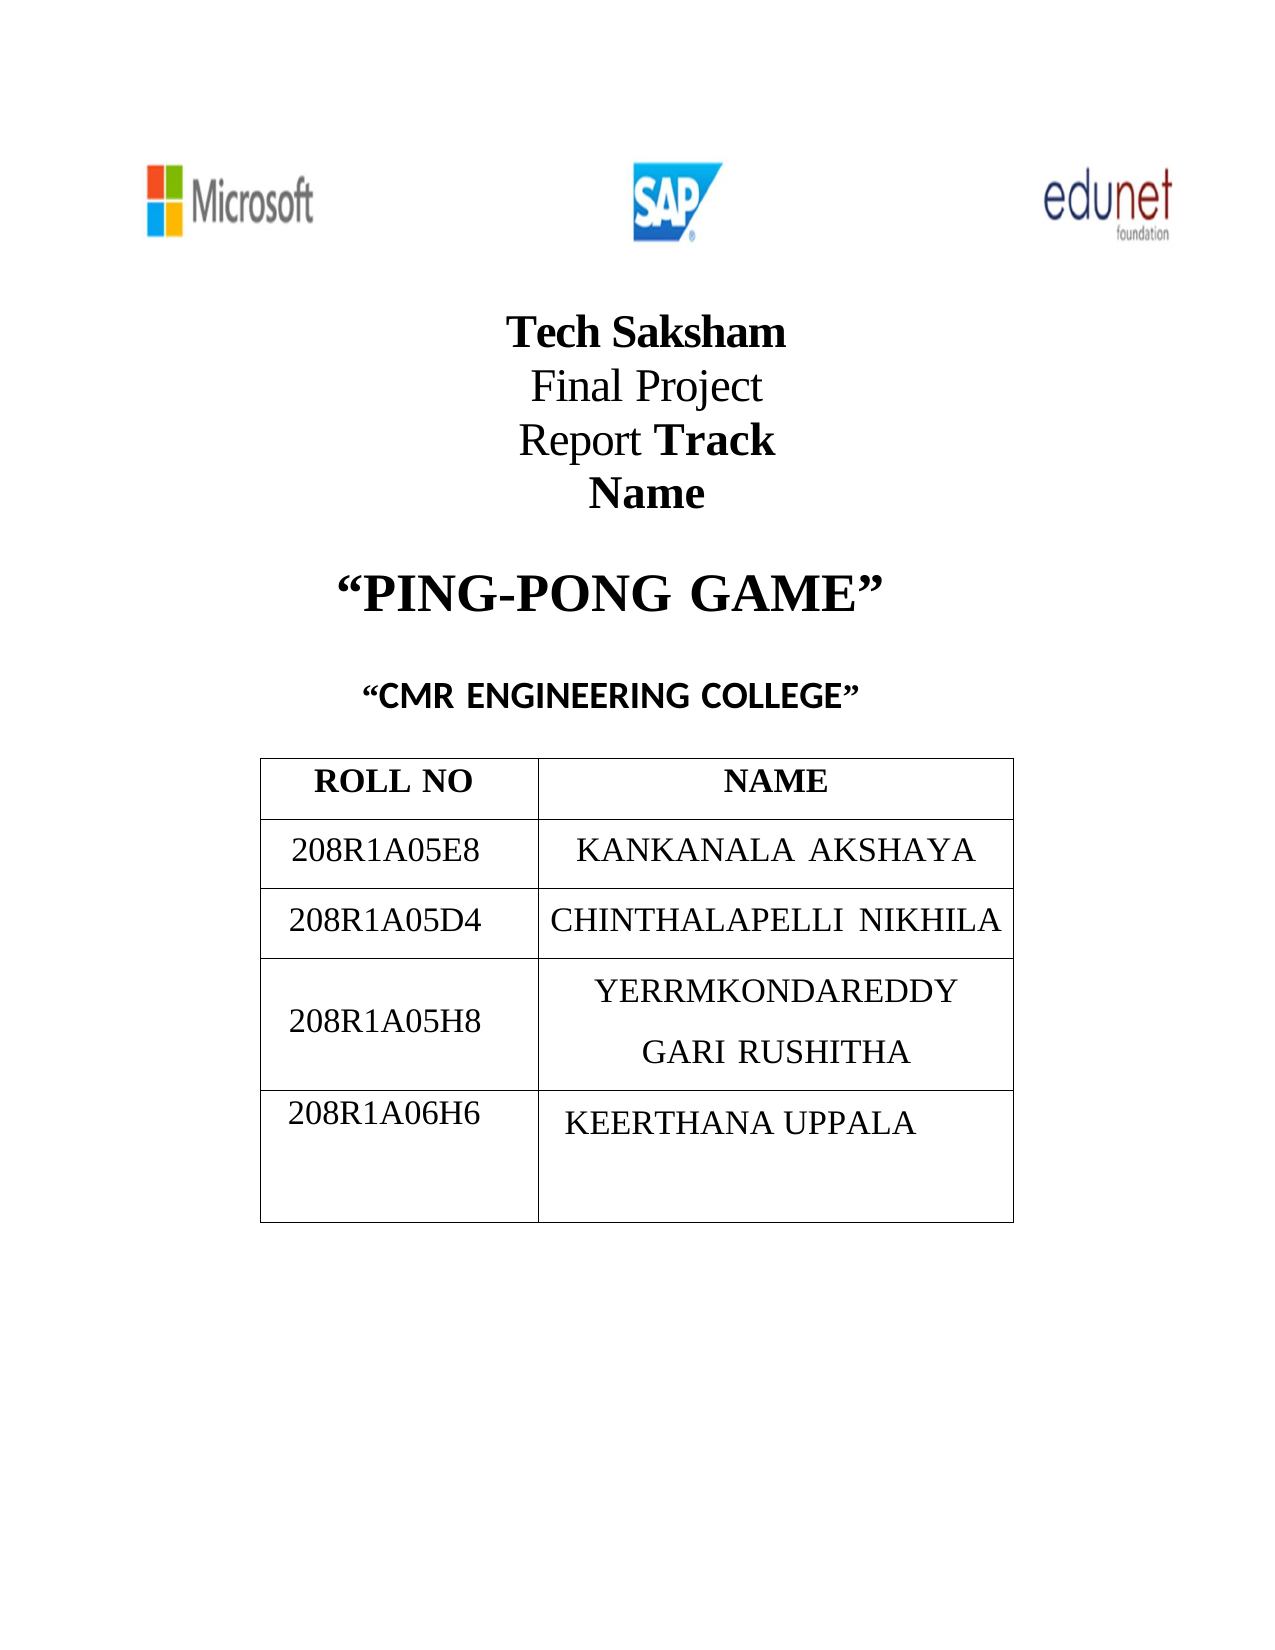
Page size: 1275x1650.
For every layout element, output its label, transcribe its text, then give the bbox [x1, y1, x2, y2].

table_cell CHINTHALAPELLI NIKHILA [539, 889, 1013, 958]
text “CMR ENGINEERING COLLEGE” [185, 671, 1036, 718]
table_cell 208R1A06H6 [261, 1091, 538, 1222]
table_cell 208R1A05E8 [261, 820, 538, 888]
table_header NAME [539, 759, 1013, 818]
table_header ROLL NO [261, 759, 538, 818]
picture [140, 156, 1173, 248]
title “PING-PONG GAME” [184, 561, 1036, 623]
table_cell 208R1A05D4 [261, 889, 538, 958]
table_cell KEERTHANA UPPALA [539, 1091, 1013, 1222]
table_cell KANKANALA AKSHAYA [539, 820, 1013, 888]
table_cell YERRMKONDAREDDY GARI RUSHITHA [539, 959, 1013, 1090]
table_cell 208R1A05H8 [261, 959, 538, 1090]
text Tech Saksham Final Project Report Track Name [465, 304, 828, 519]
